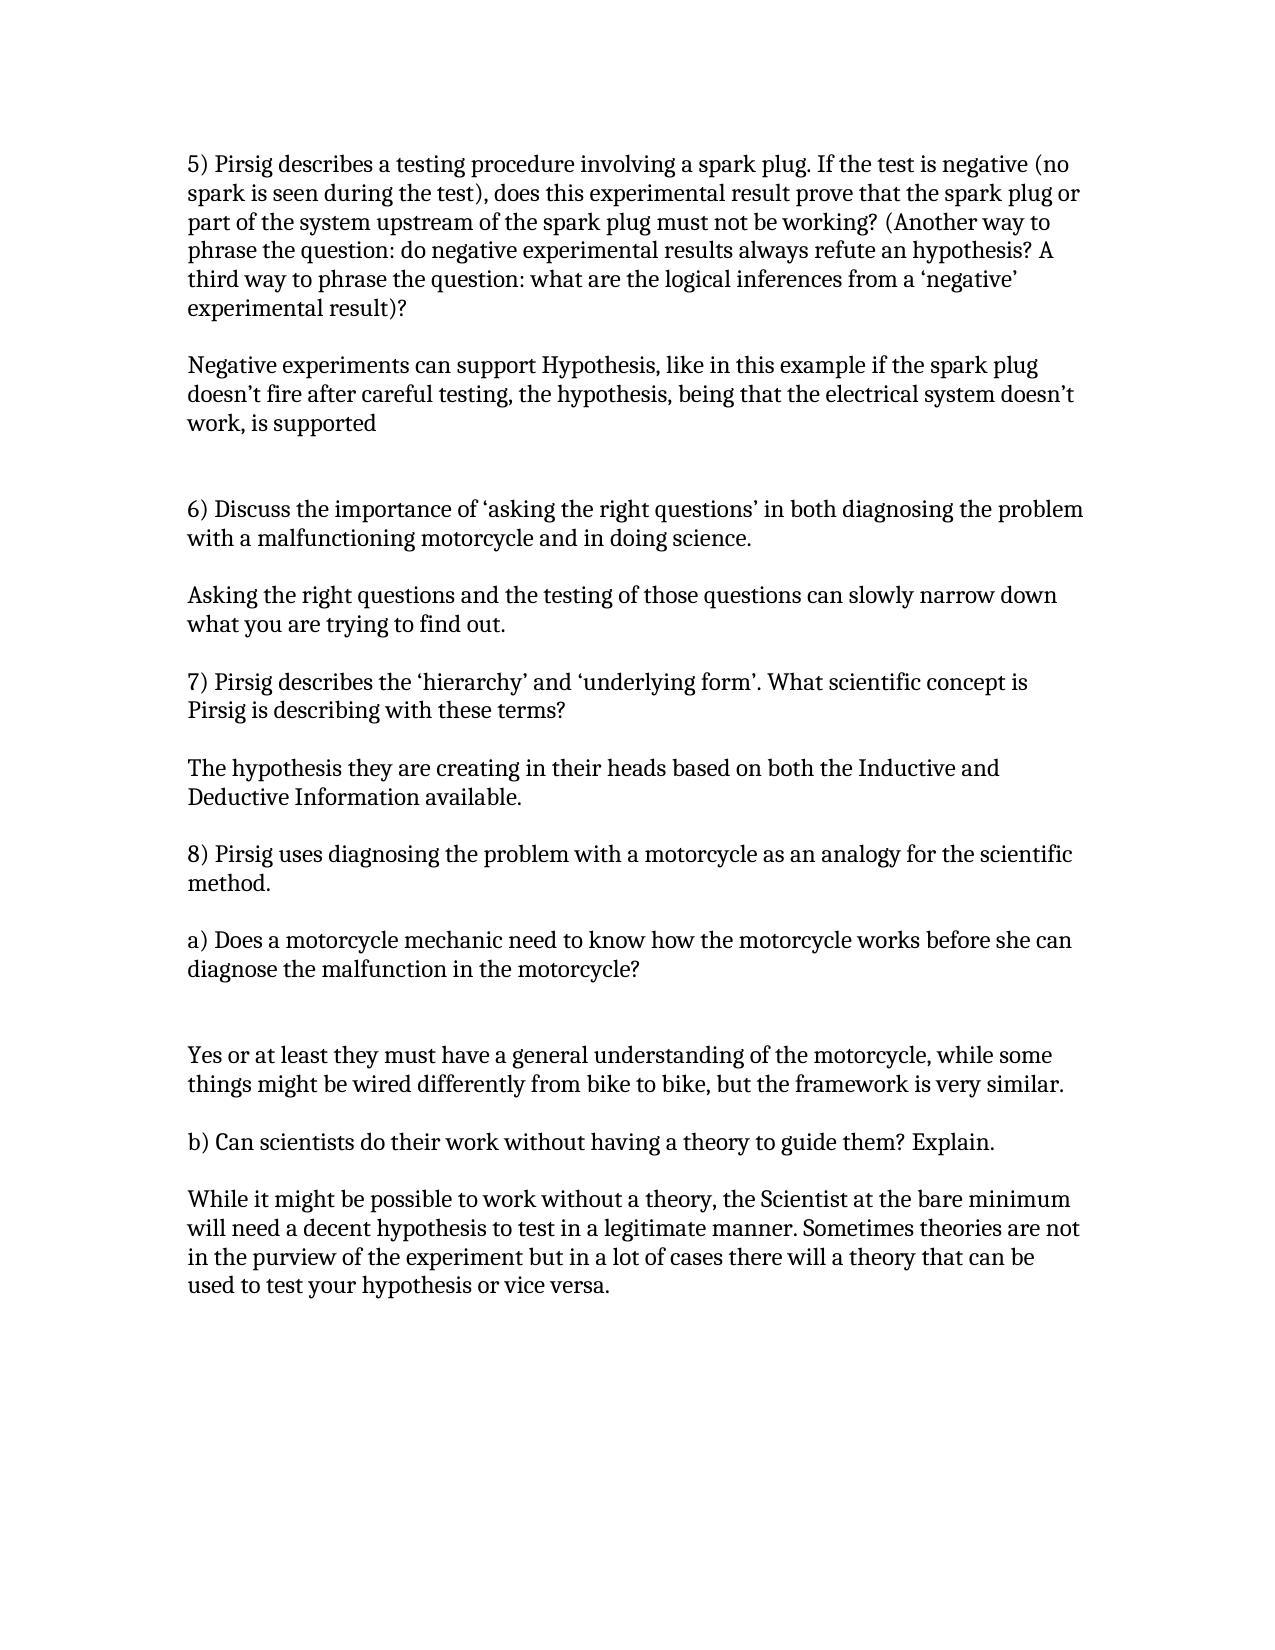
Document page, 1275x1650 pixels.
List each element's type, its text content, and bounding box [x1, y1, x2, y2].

text While it might be possible to work without a theory, the Scientist at the bare minimum will need a decent hypothesis to test in a legitimate manner. Sometimes theories are not in the purview of the experiment but in a lot of cases there will a theory that can be used to test your hypothesis or vice versa. [187, 1185, 1087, 1300]
text 5) Pirsig describes a testing procedure involving a spark plug. If the test is negative (no spark is seen during the test), does this experimental result prove that the spark plug or part of the system upstream of the spark plug must not be working? (Another way to phrase the question: do negative experimental results always refute an hypothesis? A third way to phrase the question: what are the logical inferences from a ‘negative’ experimental result)? [187, 150, 1087, 322]
text 6) Discuss the importance of ‘asking the right questions’ in both diagnosing the problem with a malfunctioning motorcycle and in doing science. [187, 495, 1087, 552]
text Negative experiments can support Hypothesis, like in this example if the spark plug doesn’t fire after careful testing, the hypothesis, being that the electrical system doesn’t work, is supported [187, 351, 1087, 437]
text 8) Pirsig uses diagnosing the problem with a motorcycle as an analogy for the scientific method. [187, 840, 1087, 897]
text Asking the right questions and the testing of those questions can slowly narrow down what you are trying to find out. [187, 581, 1087, 639]
text b) Can scientists do their work without having a theory to guide them? Explain. [187, 1127, 1087, 1156]
text 7) Pirsig describes the ‘hierarchy’ and ‘underlying form’. What scientific concept is Pirsig is describing with these terms? [187, 667, 1087, 725]
text Yes or at least they must have a general understanding of the motorcycle, while some things might be wired differently from bike to bike, but the framework is very similar. [187, 1041, 1087, 1099]
text The hypothesis they are creating in their heads based on both the Inductive and Deductive Information available. [187, 754, 1087, 811]
text a) Does a motorcycle mechanic need to know how the motorcycle works before she can diagnose the malfunction in the motorcycle? [187, 926, 1087, 984]
